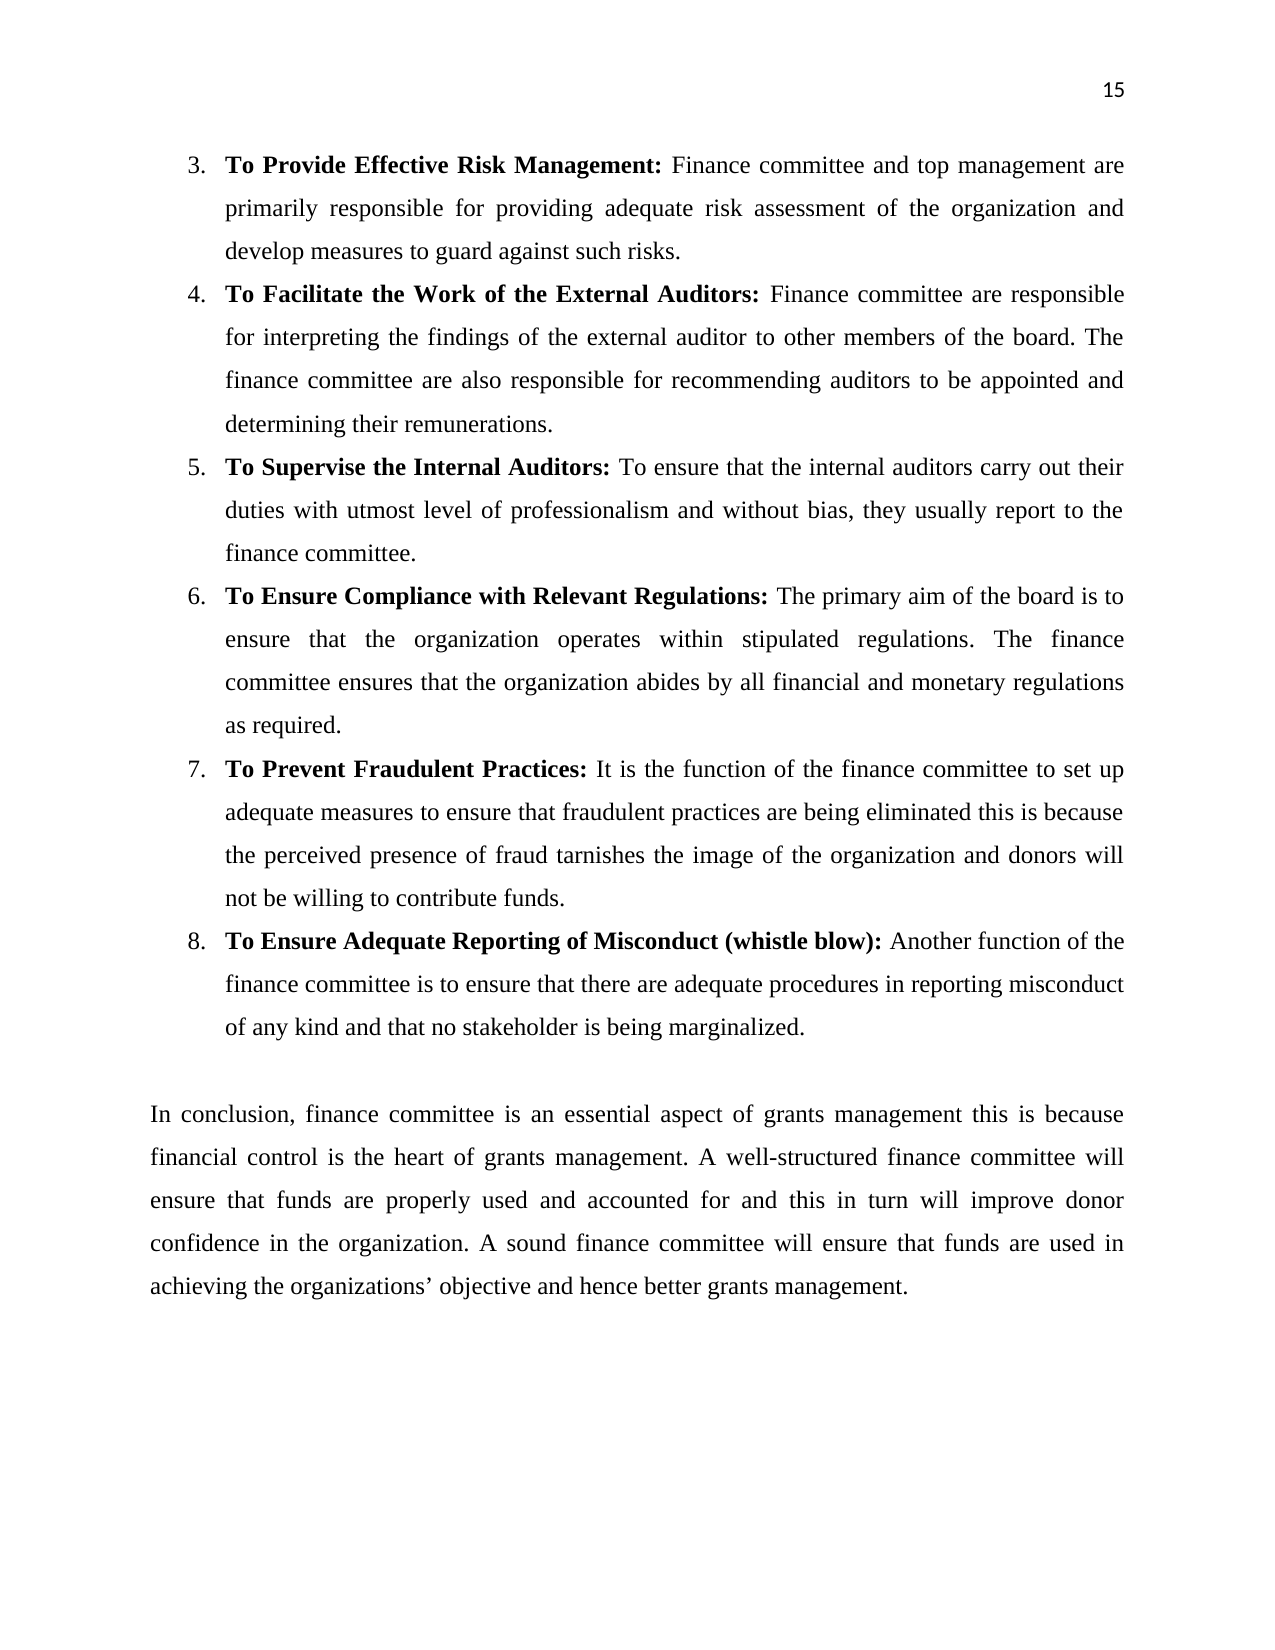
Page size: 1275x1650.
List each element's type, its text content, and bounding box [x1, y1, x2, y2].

list To Prevent Fraudulent Practices: It is the function of the finance committee to set up adequate measures to ensure that fraudulent practices are being eliminated this is because the perceived presence of fraud tarnishes the image of the organization and donors will not be willing to contribute funds. [187, 754, 1125, 912]
list To Supervise the Internal Auditors: To ensure that the internal auditors carry out their duties with utmost level of professionalism and without bias, they usually report to the finance committee. [187, 452, 1125, 567]
text In conclusion, finance committee is an essential aspect of grants management this is because financial control is the heart of grants management. A well-structured finance committee will ensure that funds are properly used and accounted for and this in turn will improve donor confidence in the organization. A sound finance committee will ensure that funds are used in achieving the organizations’ objective and hence better grants management. [150, 1099, 1125, 1300]
list To Ensure Adequate Reporting of Misconduct (whistle blow): Another function of the finance committee is to ensure that there are adequate procedures in reporting misconduct of any kind and that no stakeholder is being marginalized. [187, 926, 1125, 1041]
list To Provide Effective Risk Management: Finance committee and top management are primarily responsible for providing adequate risk assessment of the organization and develop measures to guard against such risks. [187, 150, 1125, 265]
list To Facilitate the Work of the External Auditors: Finance committee are responsible for interpreting the findings of the external auditor to other members of the board. The finance committee are also responsible for recommending auditors to be appointed and determining their remunerations. [187, 279, 1125, 437]
list To Ensure Compliance with Relevant Regulations: The primary aim of the board is to ensure that the organization operates within stipulated regulations. The finance committee ensures that the organization abides by all financial and monetary regulations as required. [187, 581, 1125, 739]
